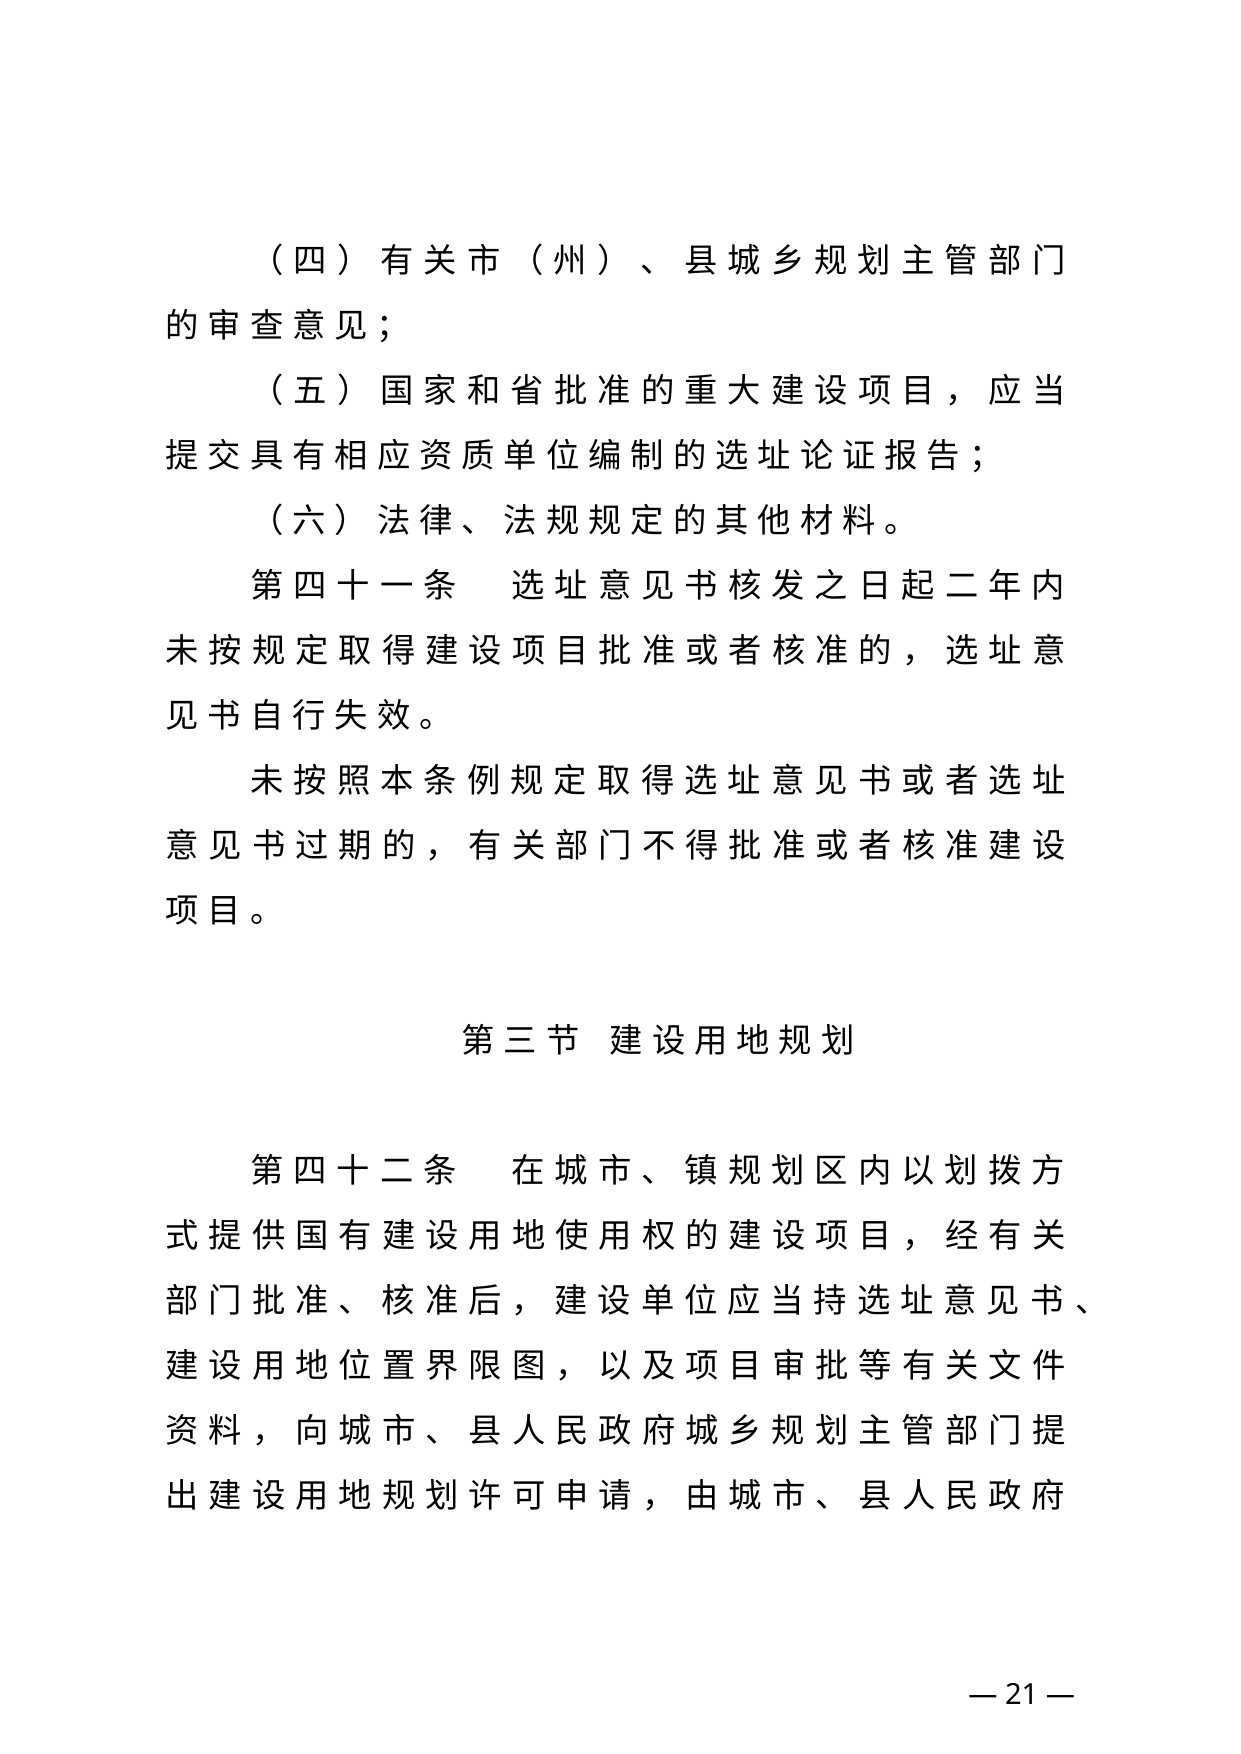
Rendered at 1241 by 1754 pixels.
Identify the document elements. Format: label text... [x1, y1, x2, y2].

text 第四十一条 选址意见书核发之日起二年内未按规定取得建设项目批准或者核准的，选址意见书自行失效。 [165, 551, 1075, 746]
text 未按照本条例规定取得选址意见书或者选址意见书过期的，有关部门不得批准或者核准建设项目。 [165, 746, 1075, 941]
text （五）国家和省批准的重大建设项目，应当提交具有相应资质单位编制的选址论证报告； [165, 356, 1075, 486]
text （六）法律、法规规定的其他材料。 [165, 486, 1075, 551]
text （四）有关市（州）、县城乡规划主管部门的审查意见； [165, 226, 1075, 356]
list 建设用地规划 [165, 1006, 1075, 1071]
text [165, 1136, 1075, 1526]
